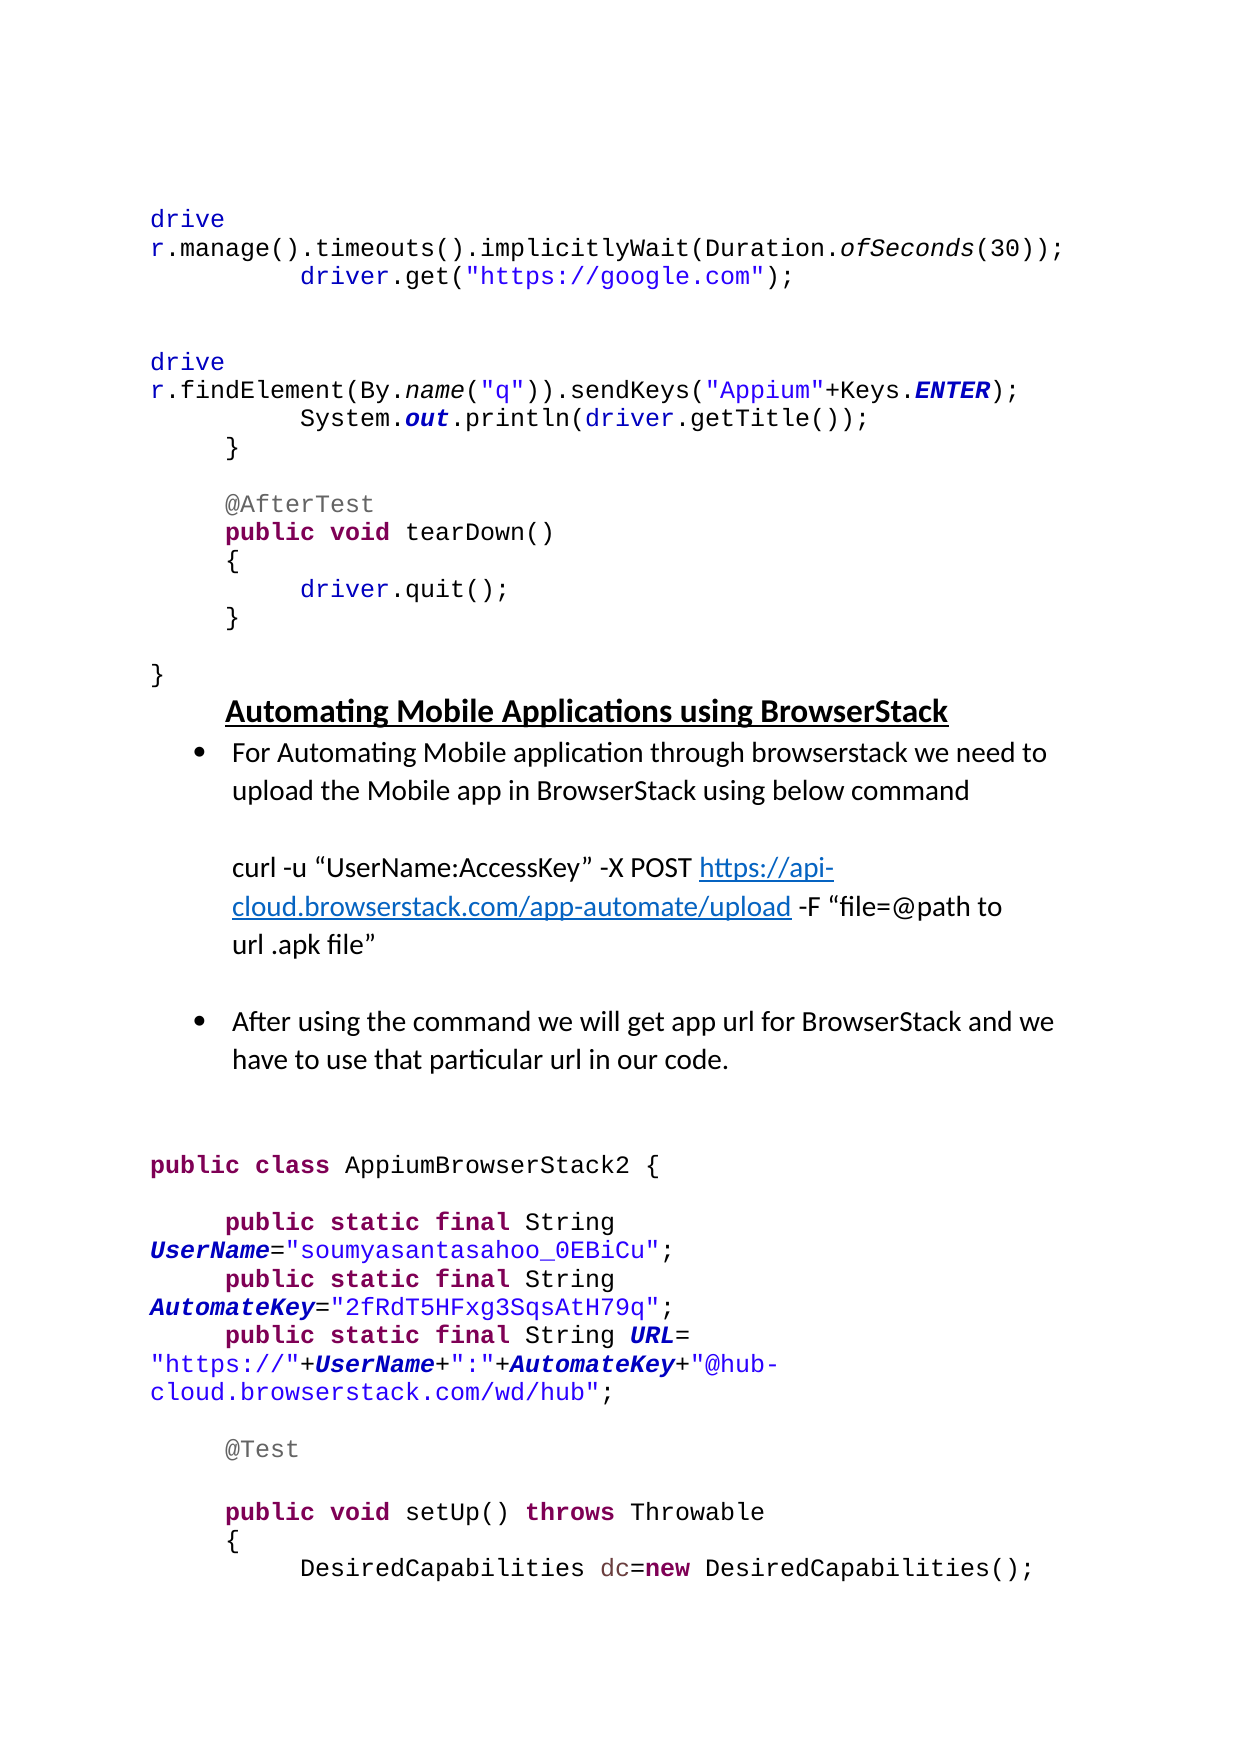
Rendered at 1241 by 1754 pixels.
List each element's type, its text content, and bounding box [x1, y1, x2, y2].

text @AfterTest [150, 491, 1090, 519]
text DesiredCapabilities dc=new DesiredCapabilities(); [150, 1556, 1090, 1584]
text } [150, 434, 1090, 462]
list Automating Mobile Applications using BrowserStack [225, 690, 1090, 731]
text public static final String AutomateKey="2fRdT5HFxg3SqsAtH79q"; [150, 1266, 1090, 1323]
text { [150, 548, 1090, 576]
text { [150, 1527, 1090, 1556]
text public class AppiumBrowserStack2 { [150, 1153, 1090, 1181]
text System.out.println(driver.getTitle()); [150, 406, 1090, 434]
text @Test [150, 1436, 1090, 1465]
text public void tearDown() [150, 519, 1090, 548]
list curl -u “UserName:AccessKey” -X POST https://api-cloud.browserstack.com/app-automate/upload -F “file=@path to url .apk file” [232, 849, 1090, 962]
text driver.findElement(By.name("q")).sendKeys("Appium"+Keys.ENTER); [150, 292, 1090, 406]
text } [150, 604, 1090, 633]
text public static final String UserName="soumyasantasahoo_0EBiCu"; [150, 1210, 1090, 1266]
text driver.quit(); [150, 576, 1090, 604]
text driver.manage().timeouts().implicitlyWait(Duration.ofSeconds(30)); [150, 150, 1090, 264]
list After using the command we will get app url for BrowserStack and we have to use that particular url in our code. [194, 1003, 1090, 1077]
text } [150, 662, 1090, 690]
text driver.get("https://google.com"); [150, 264, 1090, 292]
text public void setUp() throws Throwable [150, 1499, 1090, 1527]
list For Automating Mobile application through browserstack we need to upload the Mobile app in BrowserStack using below command [194, 734, 1090, 808]
text public static final String URL= "https://"+UserName+":"+AutomateKey+"@hub-cloud.browserstack.com/wd/hub"; [150, 1323, 1090, 1408]
